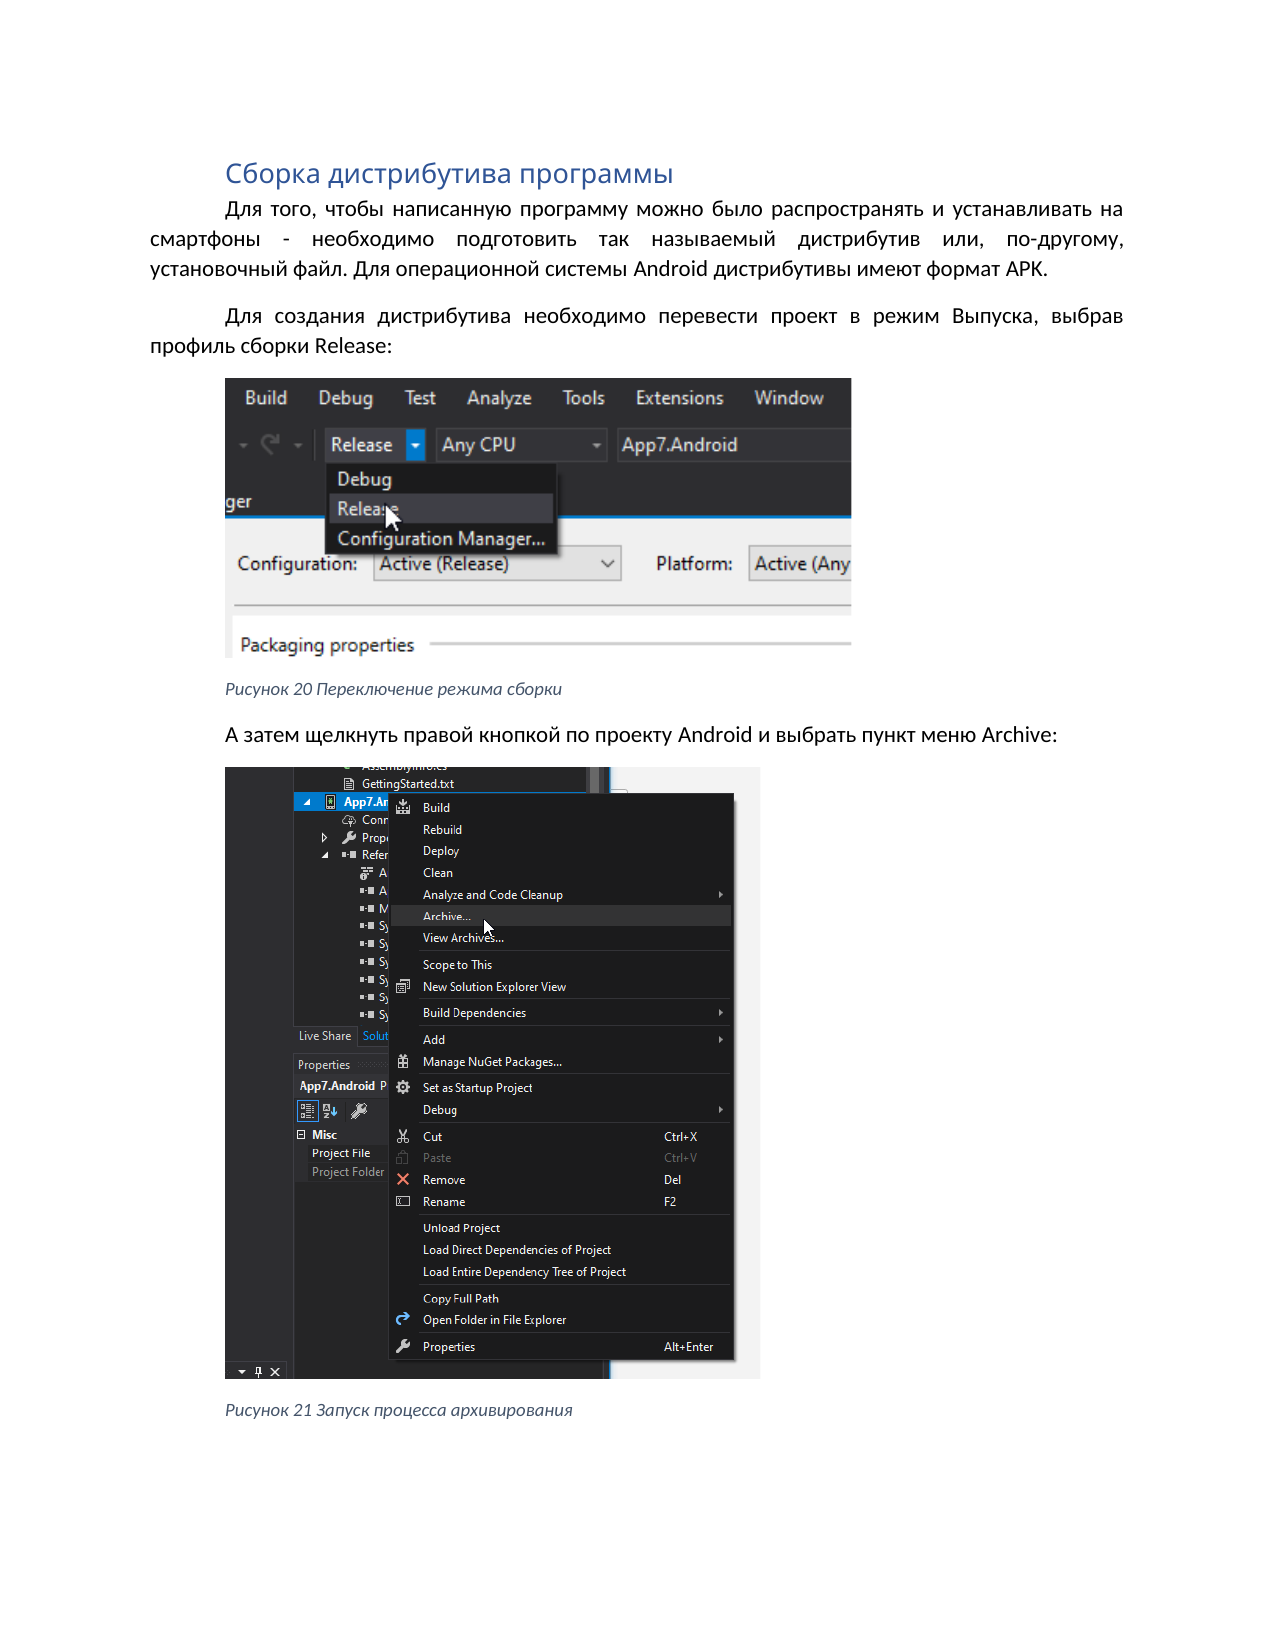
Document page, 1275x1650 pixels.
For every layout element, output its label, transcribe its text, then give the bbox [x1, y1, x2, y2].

text Рисунок 20 Переключение режима сборки [150, 677, 1125, 700]
text Для создания дистрибутива необходимо перевести проект в режим Выпуска, выбрав профиль сборки Release: [150, 301, 1125, 359]
picture [225, 767, 761, 1379]
text Для того, чтобы написанную программу можно было распространять и устанавливать на смартфоны - необходимо подготовить так называемый дистрибутив или, по-другому, установочный файл. Для операционной системы Android дистрибутивы имеют формат APK. [150, 194, 1125, 282]
text А затем щелкнуть правой кнопкой по проекту Android и выбрать пункт меню Archive: [150, 721, 1125, 749]
subtitle Сборка дистрибутива программы [150, 154, 1125, 191]
picture [225, 378, 852, 658]
text Рисунок 21 Запуск процесса архивирования [150, 1398, 1125, 1421]
